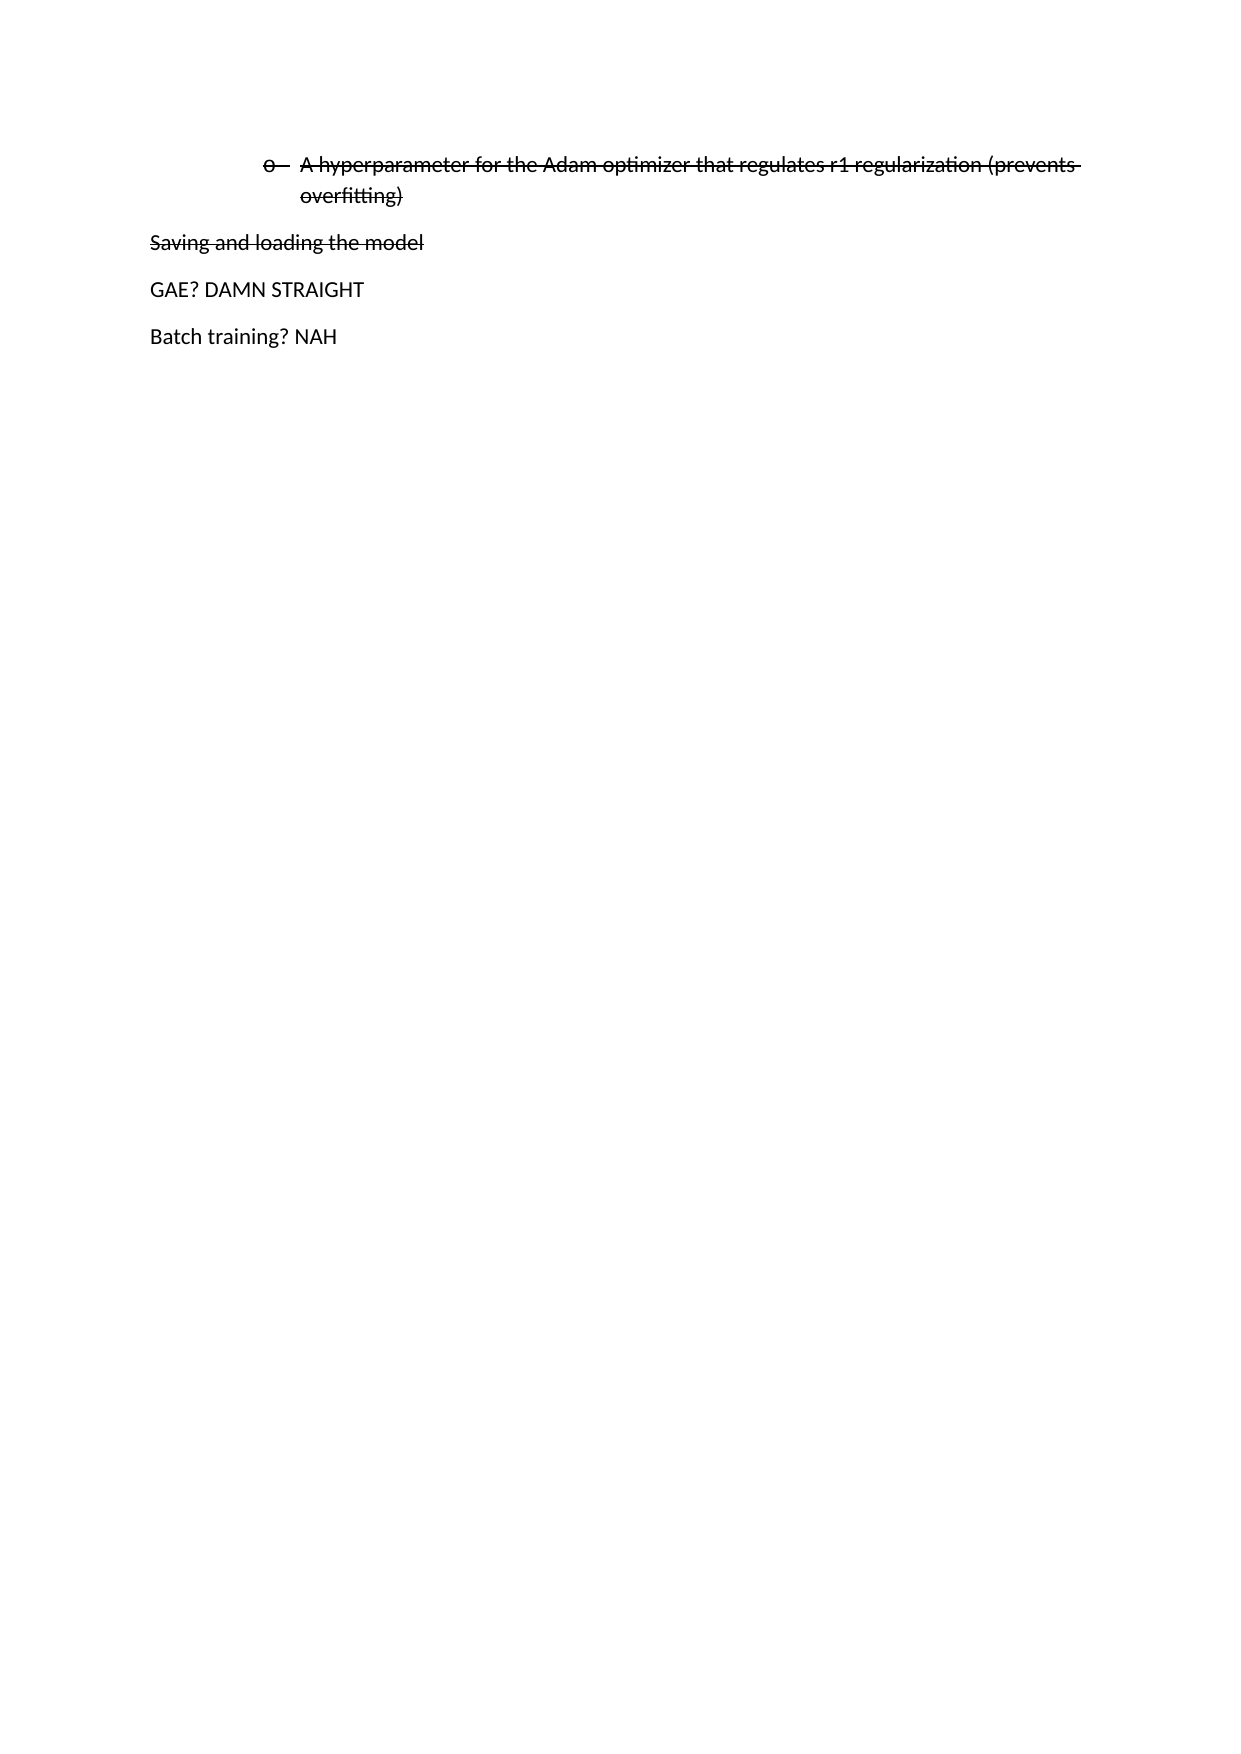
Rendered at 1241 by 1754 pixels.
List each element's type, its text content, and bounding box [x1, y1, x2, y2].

text Saving and loading the model [150, 228, 1090, 256]
text GAE? DAMN STRAIGHT [150, 275, 1090, 303]
list A hyperparameter for the Adam optimizer that regulates r1 regularization (prevents overfitting) [262, 150, 1090, 209]
text Batch training? NAH [150, 322, 1090, 350]
